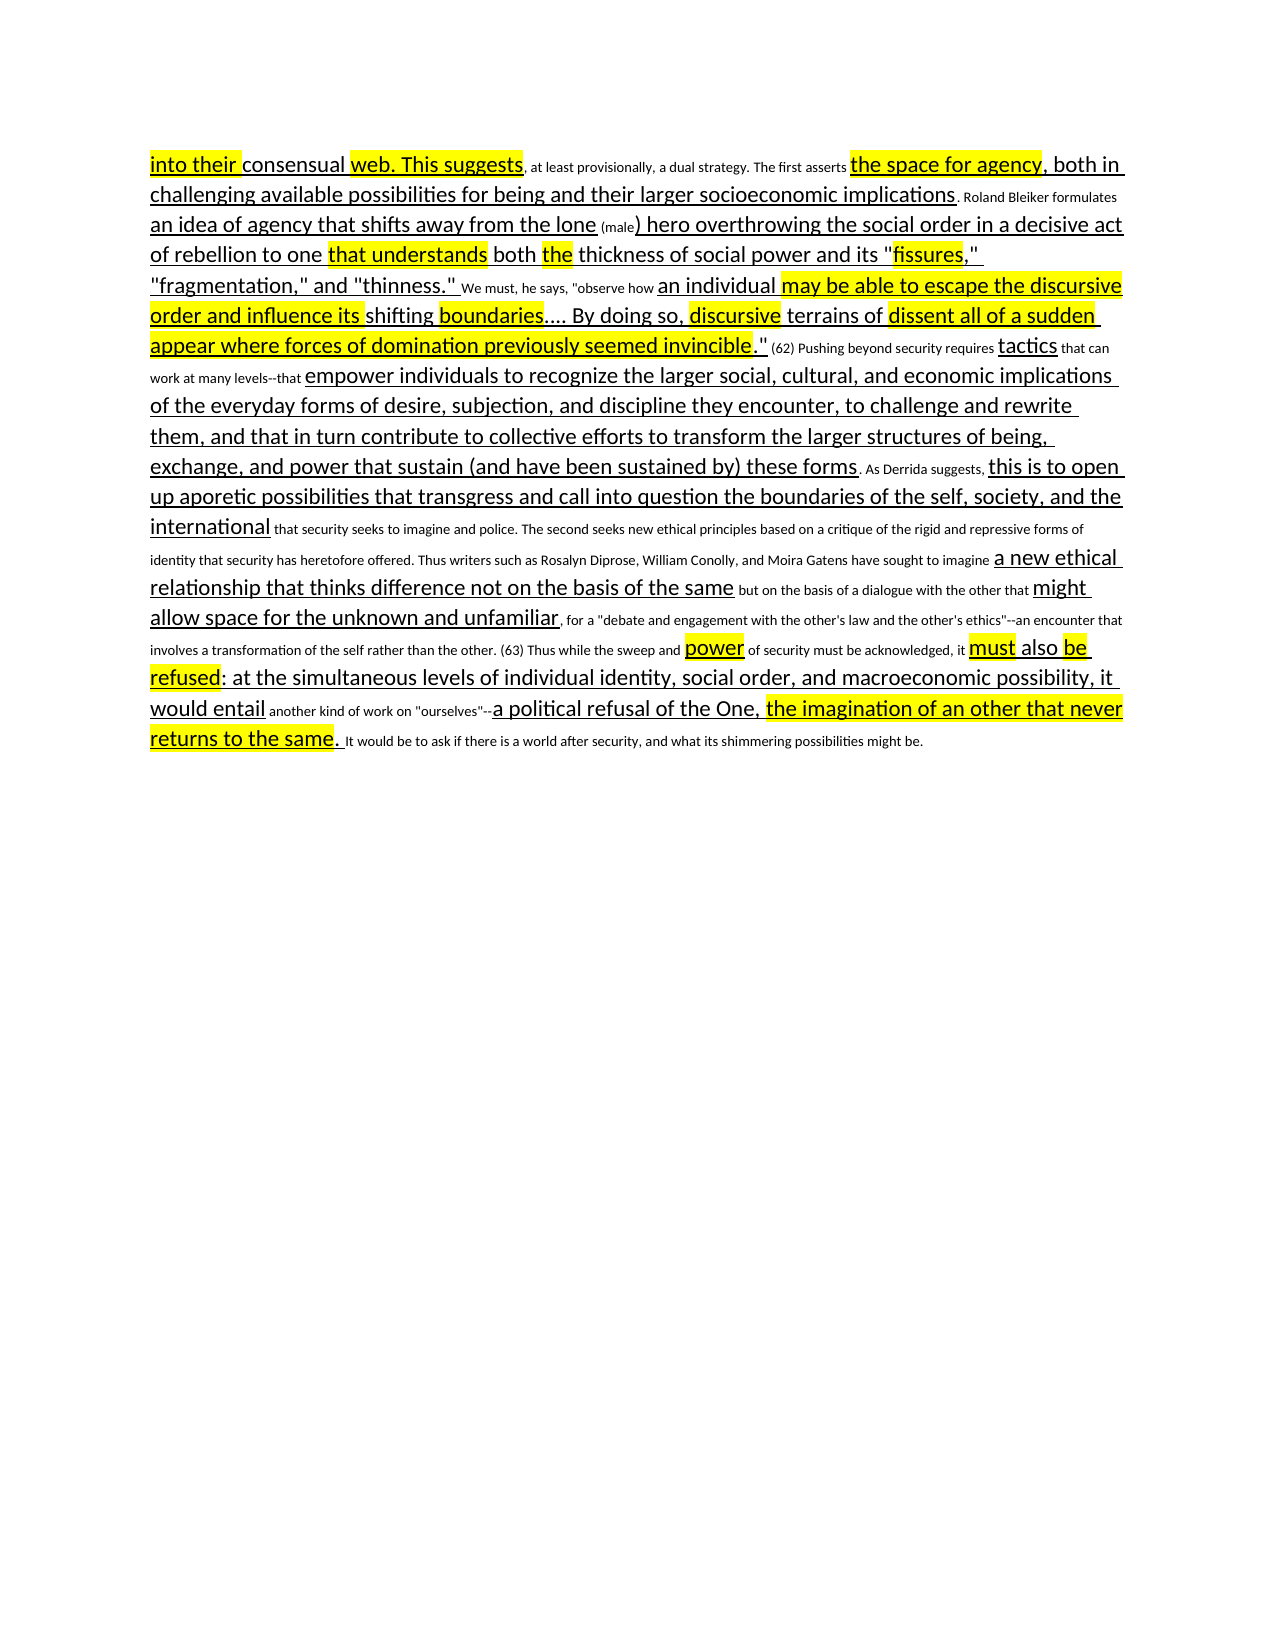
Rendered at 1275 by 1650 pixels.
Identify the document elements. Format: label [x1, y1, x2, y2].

text [150, 150, 1125, 752]
